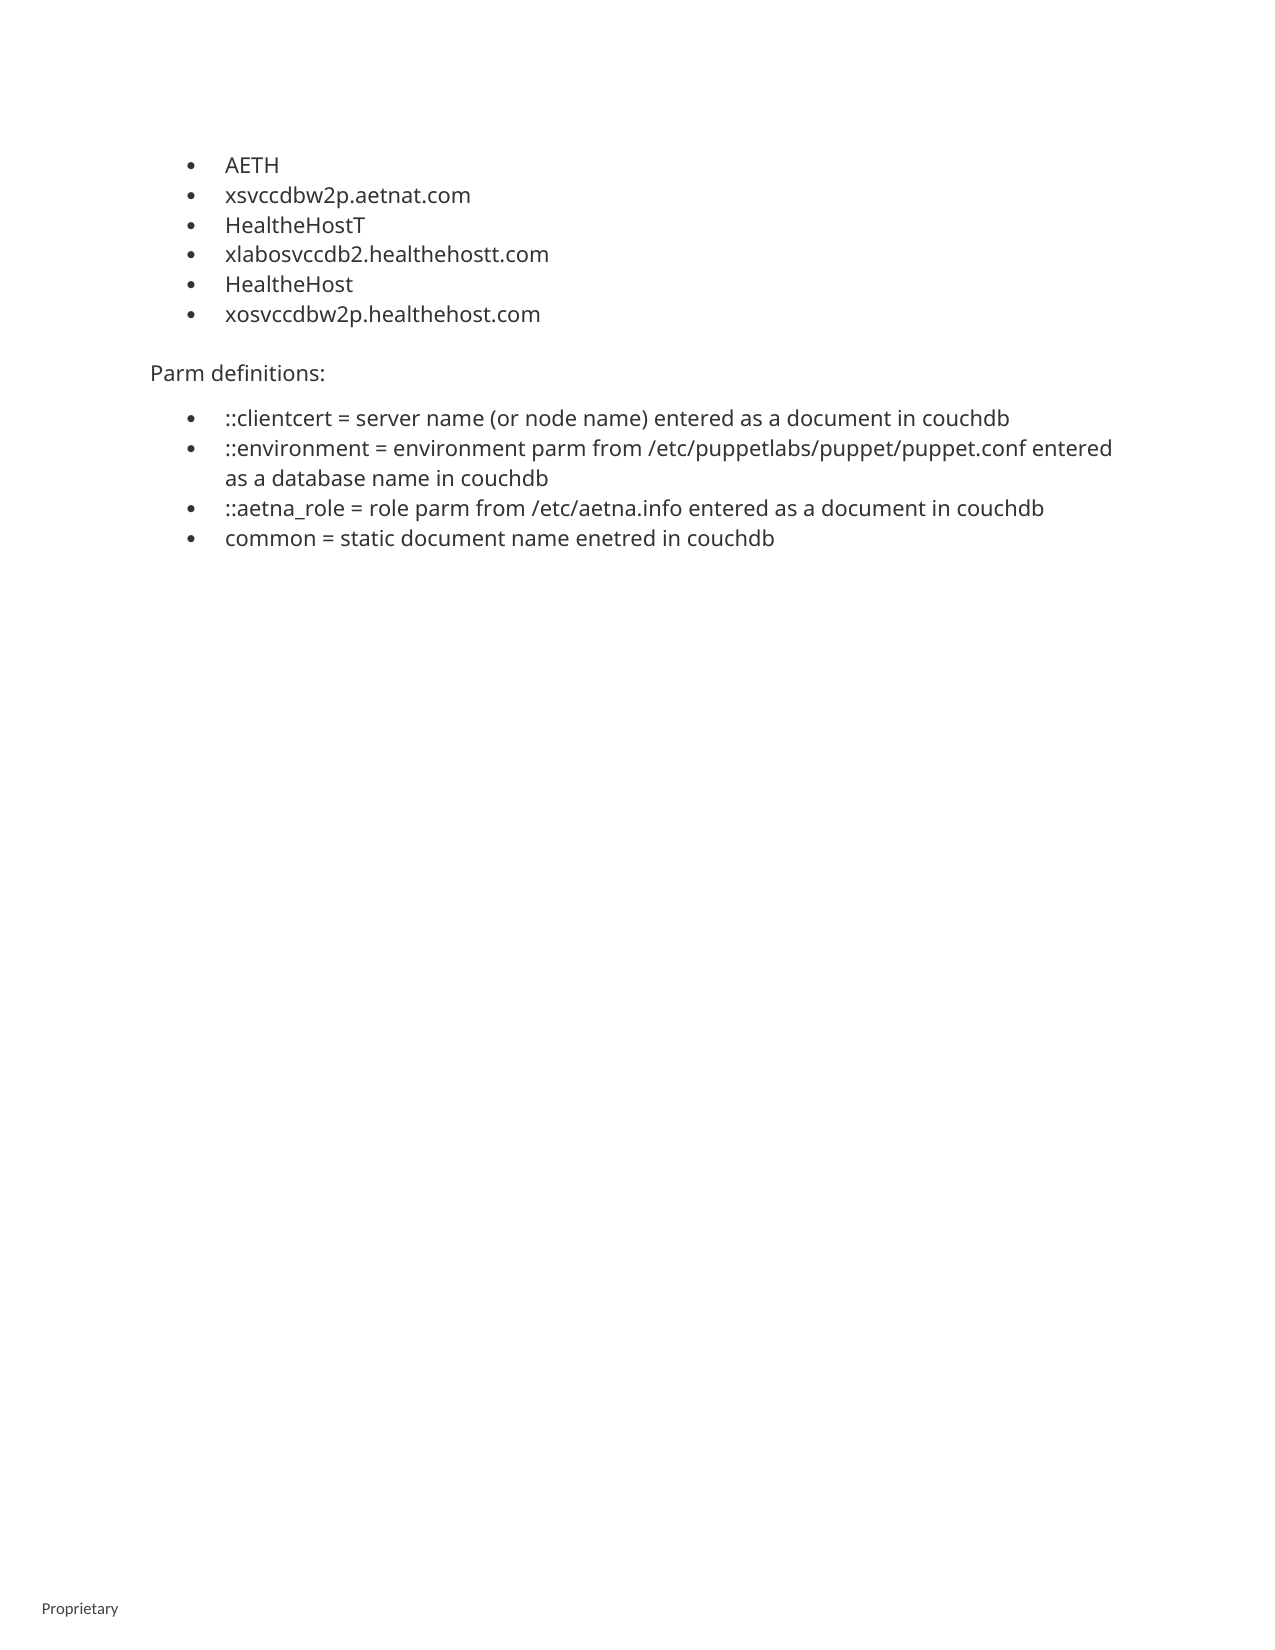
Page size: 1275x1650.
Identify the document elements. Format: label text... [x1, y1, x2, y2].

list ::clientcert = server name (or node name) entered as a document in couchdb [187, 403, 1125, 433]
list ::environment = environment parm from /etc/puppetlabs/puppet/puppet.conf entered as a database name in couchdb [187, 433, 1125, 493]
list HealtheHost [187, 269, 1125, 299]
list xsvccdbw2p.aetnat.com [187, 180, 1125, 209]
list HealtheHostT [187, 209, 1125, 239]
list AETH [187, 150, 1125, 180]
text Parm definitions: [150, 358, 1125, 388]
list xosvccdbw2p.healthehost.com [187, 299, 1125, 329]
list xlabosvccdb2.healthehostt.com [187, 239, 1125, 269]
list ::aetna_role = role parm from /etc/aetna.info entered as a document in couchdb [187, 493, 1125, 522]
list common = static document name enetred in couchdb [187, 522, 1125, 552]
